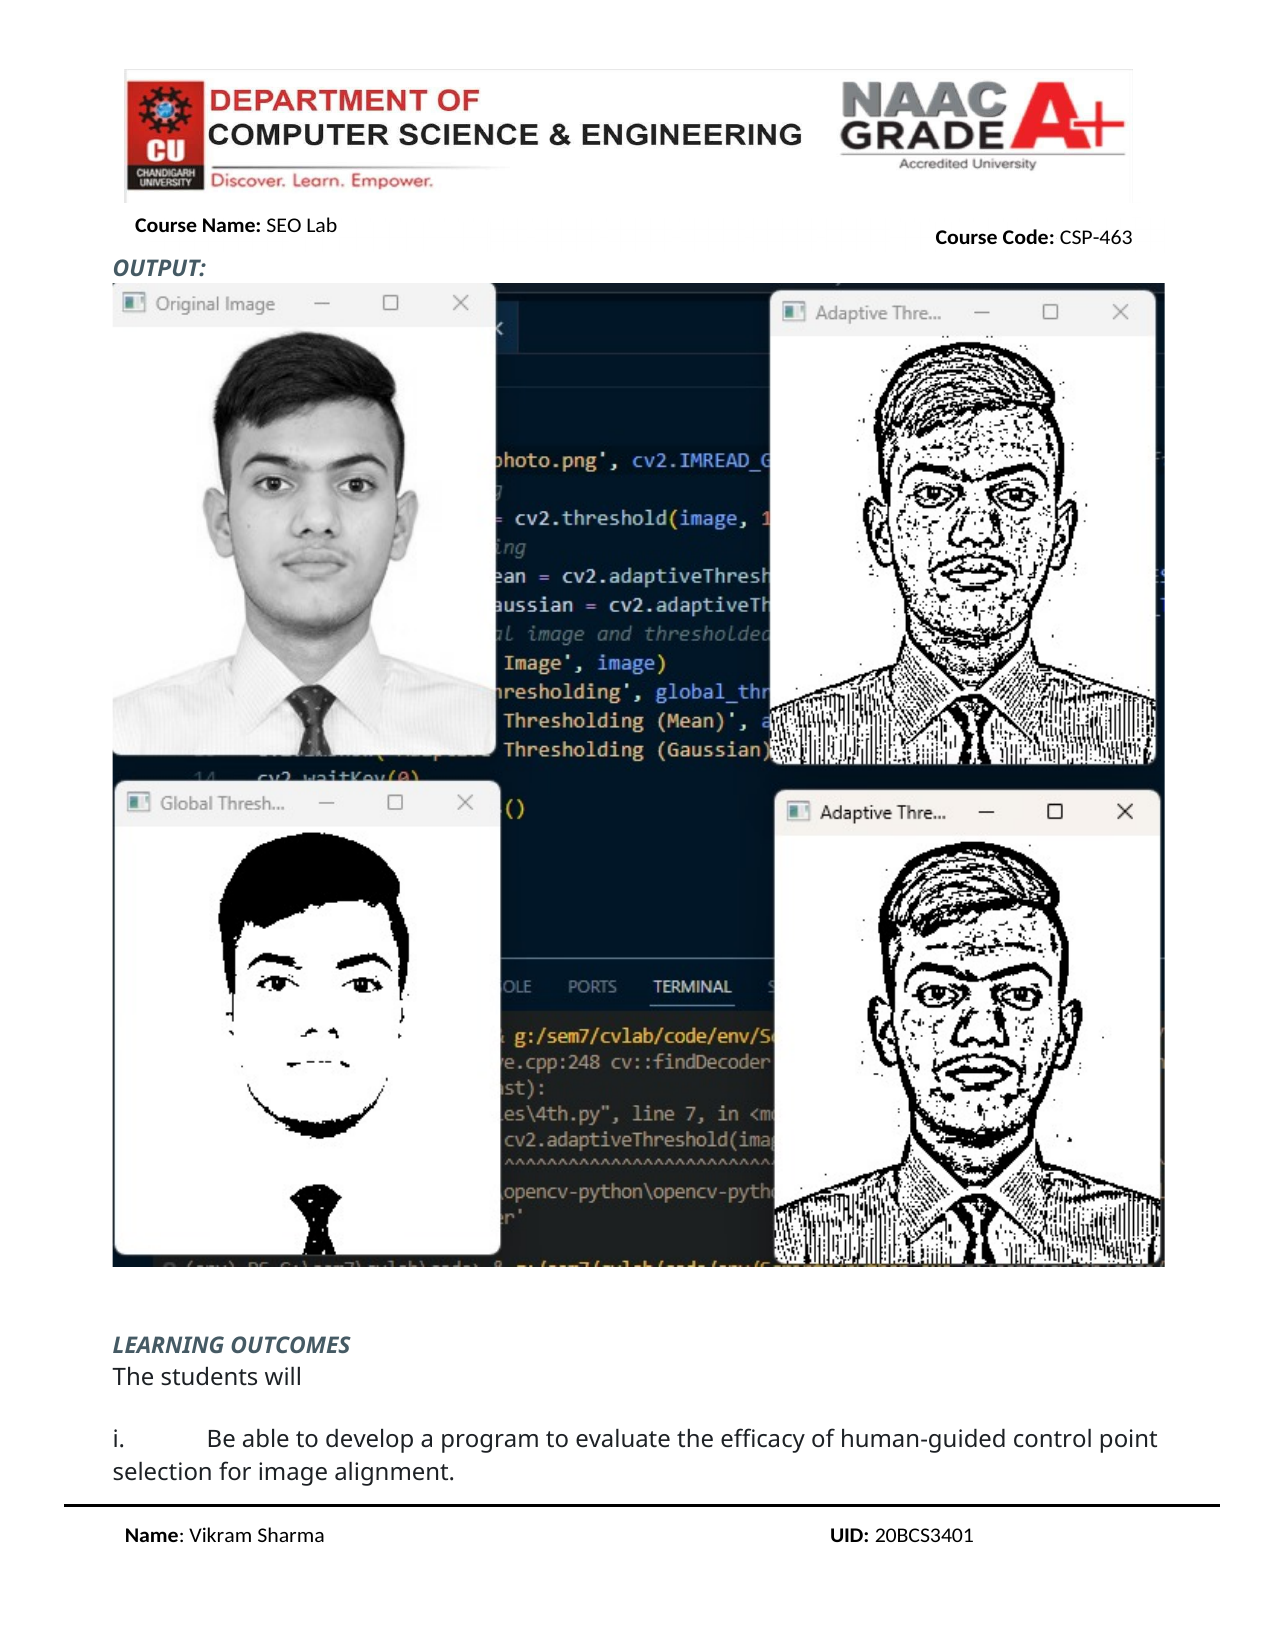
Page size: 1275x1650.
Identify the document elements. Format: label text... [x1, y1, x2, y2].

subtitle OUTPUT: [112, 252, 1164, 283]
subtitle LEARNING OUTCOMES [112, 1329, 1164, 1360]
picture [112, 283, 1165, 1267]
picture [290, 220, 299, 231]
text i. Be able to develop a program to evaluate the efficacy of human-guided control point selection for image alignment. [112, 1422, 1164, 1487]
picture [124, 69, 1165, 253]
text The students will [112, 1360, 1164, 1392]
picture [204, 218, 212, 227]
